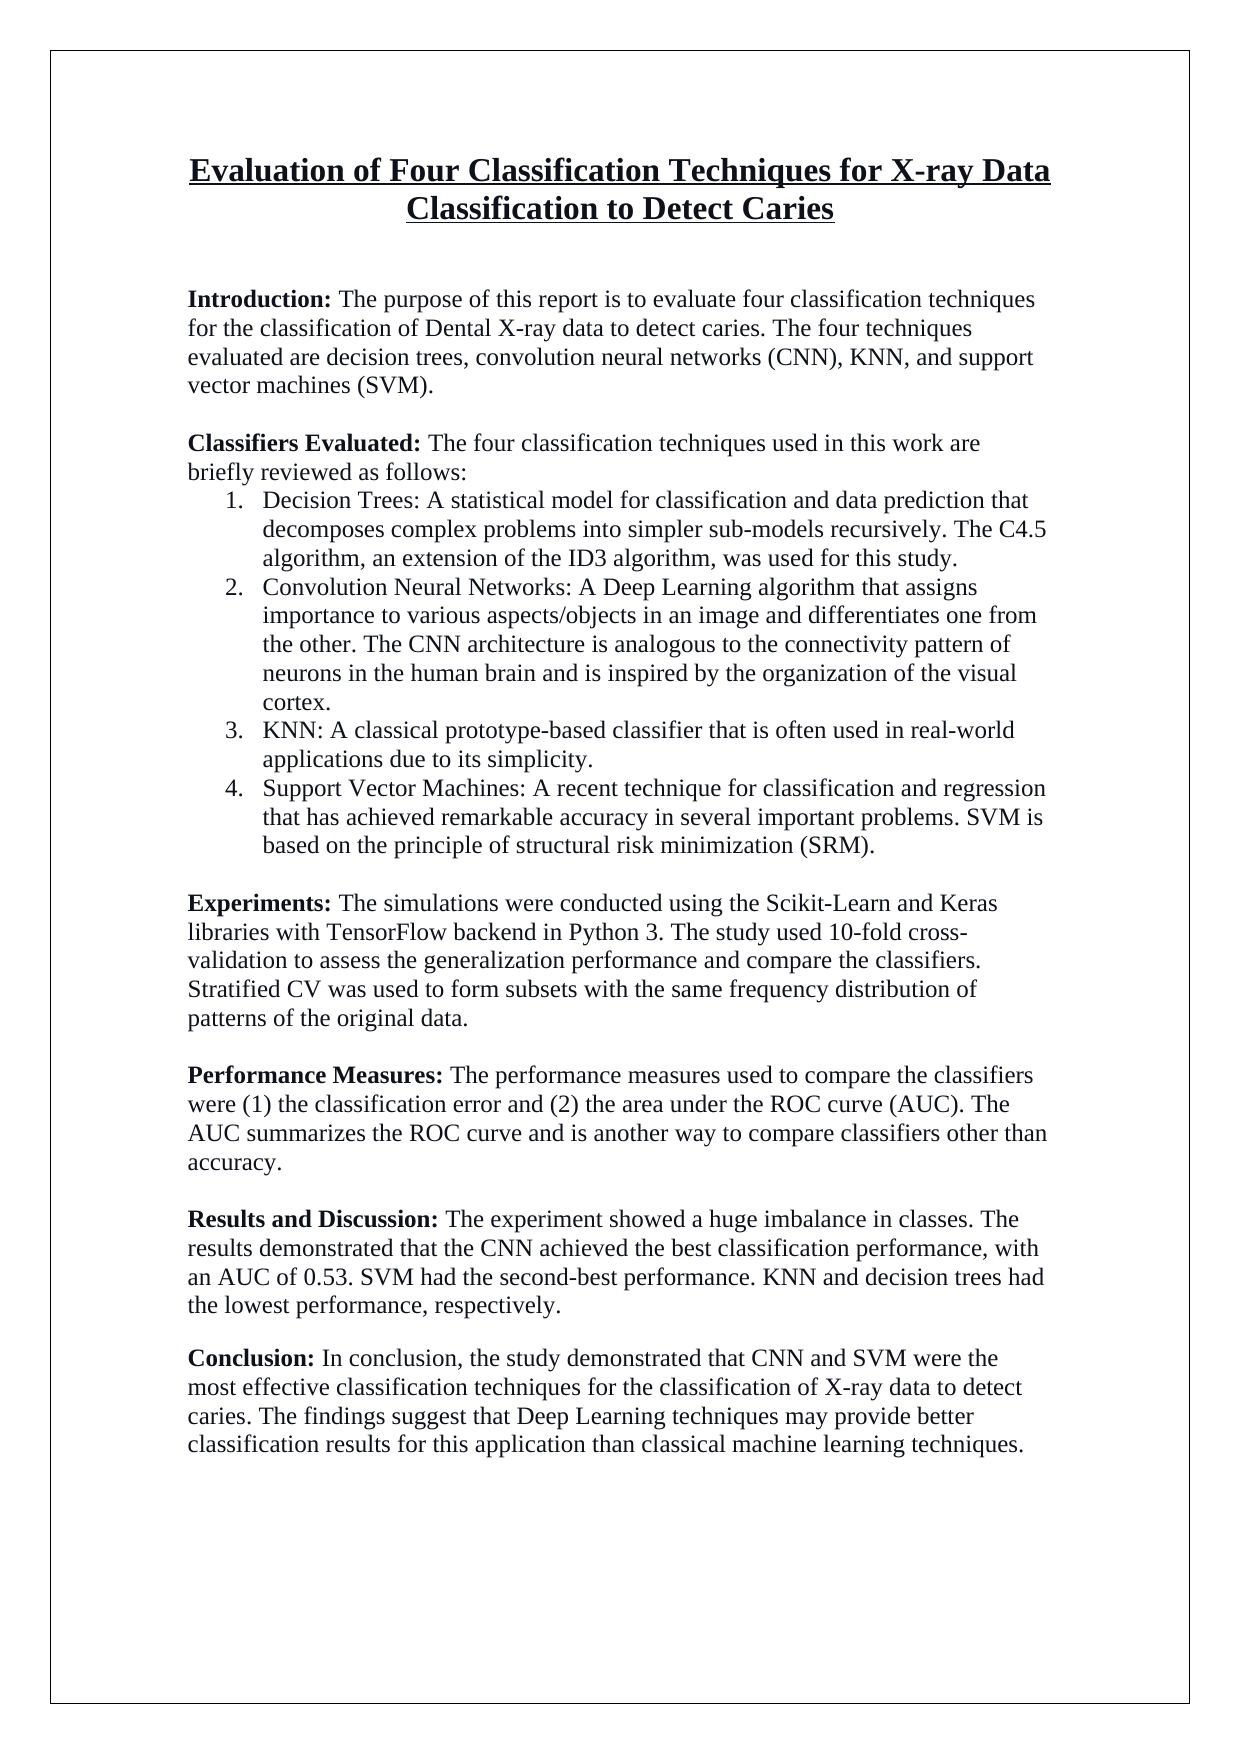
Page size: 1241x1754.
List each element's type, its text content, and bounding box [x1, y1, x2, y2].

list Support Vector Machines: A recent technique for classification and regression that has achieved remarkable accuracy in several important problems. SVM is based on the principle of structural risk minimization (SRM). [225, 773, 1053, 859]
text Performance Measures: The performance measures used to compare the classifiers were (1) the classification error and (2) the area under the ROC curve (AUC). The AUC summarizes the ROC curve and is another way to compare classifiers other than accuracy. [187, 1060, 1053, 1175]
list KNN: A classical prototype-based classifier that is often used in real-world applications due to its simplicity. [225, 715, 1053, 773]
list Convolution Neural Networks: A Deep Learning algorithm that assigns importance to various aspects/objects in an image and differentiates one from the other. The CNN architecture is analogous to the connectivity pattern of neurons in the human brain and is inspired by the organization of the visual cortex. [225, 572, 1053, 715]
text Evaluation of Four Classification Techniques for X-ray Data Classification to Detect Caries [187, 150, 1053, 227]
text Classifiers Evaluated: The four classification techniques used in this work are briefly reviewed as follows: [187, 428, 1053, 485]
text Conclusion: In conclusion, the study demonstrated that CNN and SVM were the most effective classification techniques for the classification of X-ray data to detect caries. The findings suggest that Deep Learning techniques may provide better classification results for this application than classical machine learning techniques. [187, 1343, 1053, 1458]
text Results and Discussion: The experiment showed a huge imbalance in classes. The results demonstrated that the CNN achieved the best classification performance, with an AUC of 0.53. SVM had the second-best performance. KNN and decision trees had the lowest performance, respectively. [187, 1204, 1053, 1319]
text Introduction: The purpose of this report is to evaluate four classification techniques for the classification of Dental X-ray data to detect caries. The four techniques evaluated are decision trees, convolution neural networks (CNN), KNN, and support vector machines (SVM). [187, 284, 1053, 399]
list Decision Trees: A statistical model for classification and data prediction that decomposes complex problems into simpler sub-models recursively. The C4.5 algorithm, an extension of the ID3 algorithm, was used for this study. [225, 485, 1053, 572]
text Experiments: The simulations were conducted using the Scikit-Learn and Keras libraries with TensorFlow backend in Python 3. The study used 10-fold cross-validation to assess the generalization performance and compare the classifiers. Stratified CV was used to form subsets with the same frequency distribution of patterns of the original data. [187, 888, 1053, 1032]
